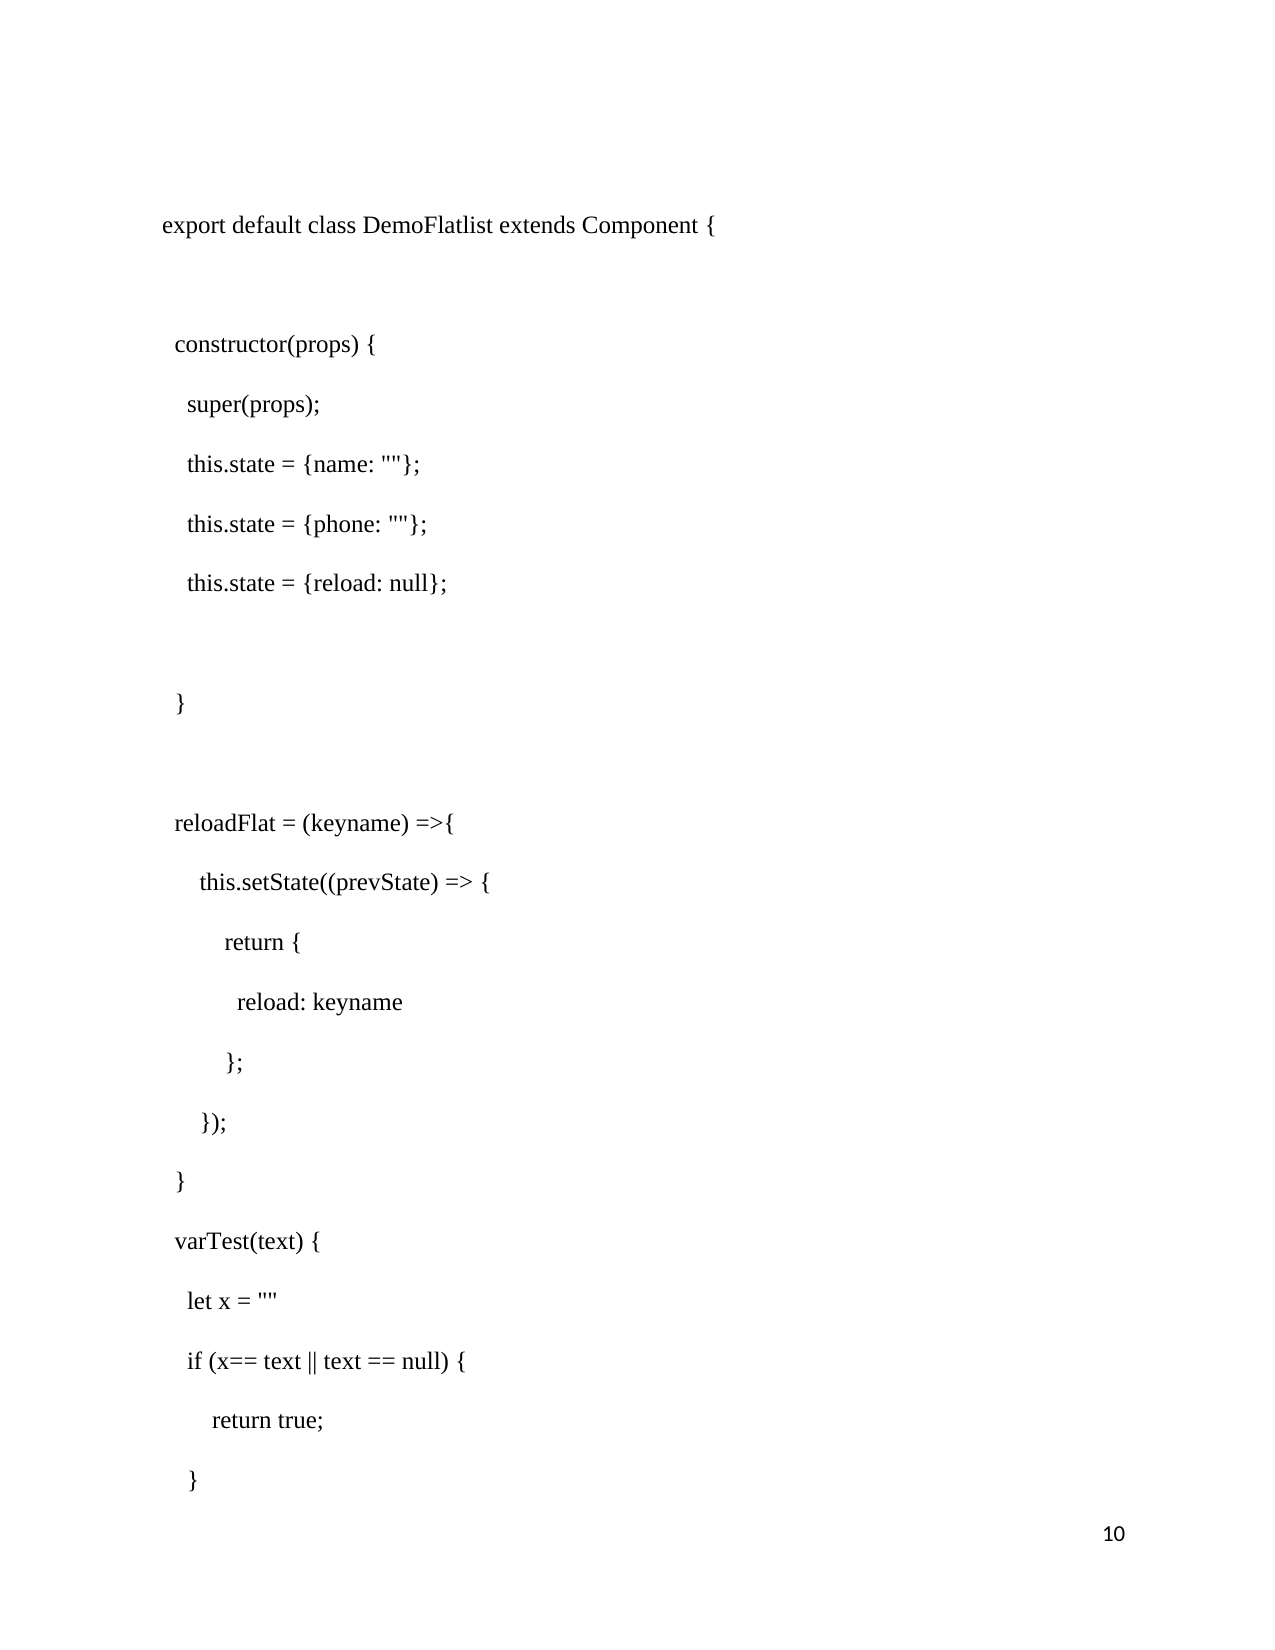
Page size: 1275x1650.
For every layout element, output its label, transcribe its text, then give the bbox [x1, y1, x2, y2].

list let x = "" [162, 1286, 1125, 1315]
list constructor(props) { [162, 329, 1125, 358]
list reload: keyname [162, 987, 1125, 1016]
list } [162, 1465, 1125, 1494]
list this.state = {phone: ""}; [162, 509, 1125, 537]
list if (x== text || text == null) { [162, 1346, 1125, 1374]
list }; [162, 1047, 1125, 1076]
list this.state = {name: ""}; [162, 449, 1125, 478]
list } [162, 688, 1125, 717]
list this.state = {reload: null}; [162, 568, 1125, 597]
list } [162, 1166, 1125, 1195]
list return { [162, 927, 1125, 956]
list varTest(text) { [162, 1226, 1125, 1255]
list reloadFlat = (keyname) =>{ [162, 808, 1125, 836]
list this.setState((prevState) => { [162, 867, 1125, 896]
list export default class DemoFlatlist extends Component { [162, 210, 1125, 238]
list super(props); [162, 389, 1125, 418]
list return true; [162, 1406, 1125, 1434]
list }); [162, 1107, 1125, 1135]
